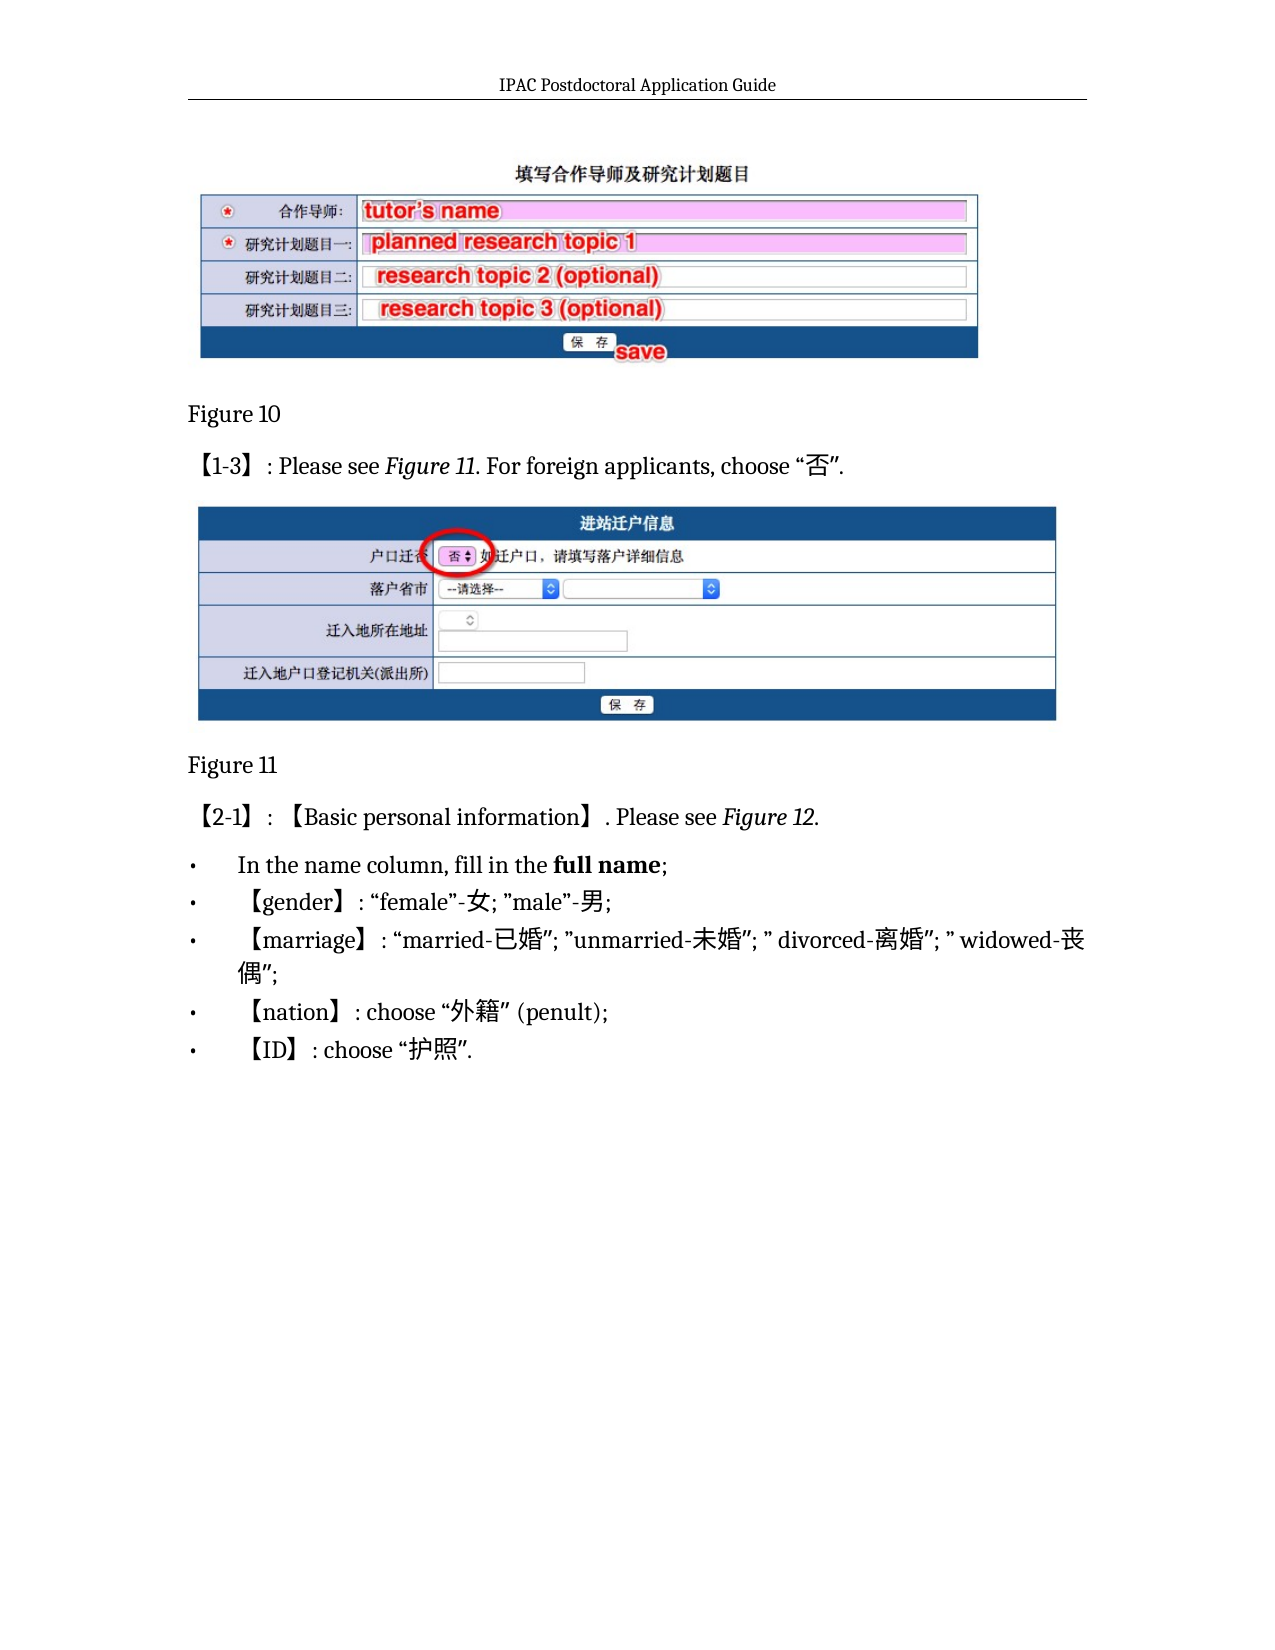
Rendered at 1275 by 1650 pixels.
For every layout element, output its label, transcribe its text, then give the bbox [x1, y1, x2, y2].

list 【gender】: “female”-女; ”male”-男; [187, 884, 1087, 918]
picture [187, 150, 1063, 382]
list 【nation】: choose “外籍” (penult); [187, 994, 1087, 1028]
list In the name column, fill in the full name; [187, 851, 1087, 880]
text Figure 11 [187, 751, 1087, 780]
picture [187, 500, 1063, 733]
list 【marriage】: “married-已婚”; ”unmarried-未婚”; ” divorced-离婚”; ” widowed-丧偶”; [187, 922, 1087, 990]
text 【1-3】: Please see Figure 11. For foreign applicants, choose “否”. [187, 448, 1087, 482]
text 【2-1】: 【Basic personal information】. Please see Figure 12. [187, 799, 1087, 833]
text Figure 10 [187, 400, 1087, 429]
list 【ID】: choose “护照”. [187, 1031, 1087, 1066]
